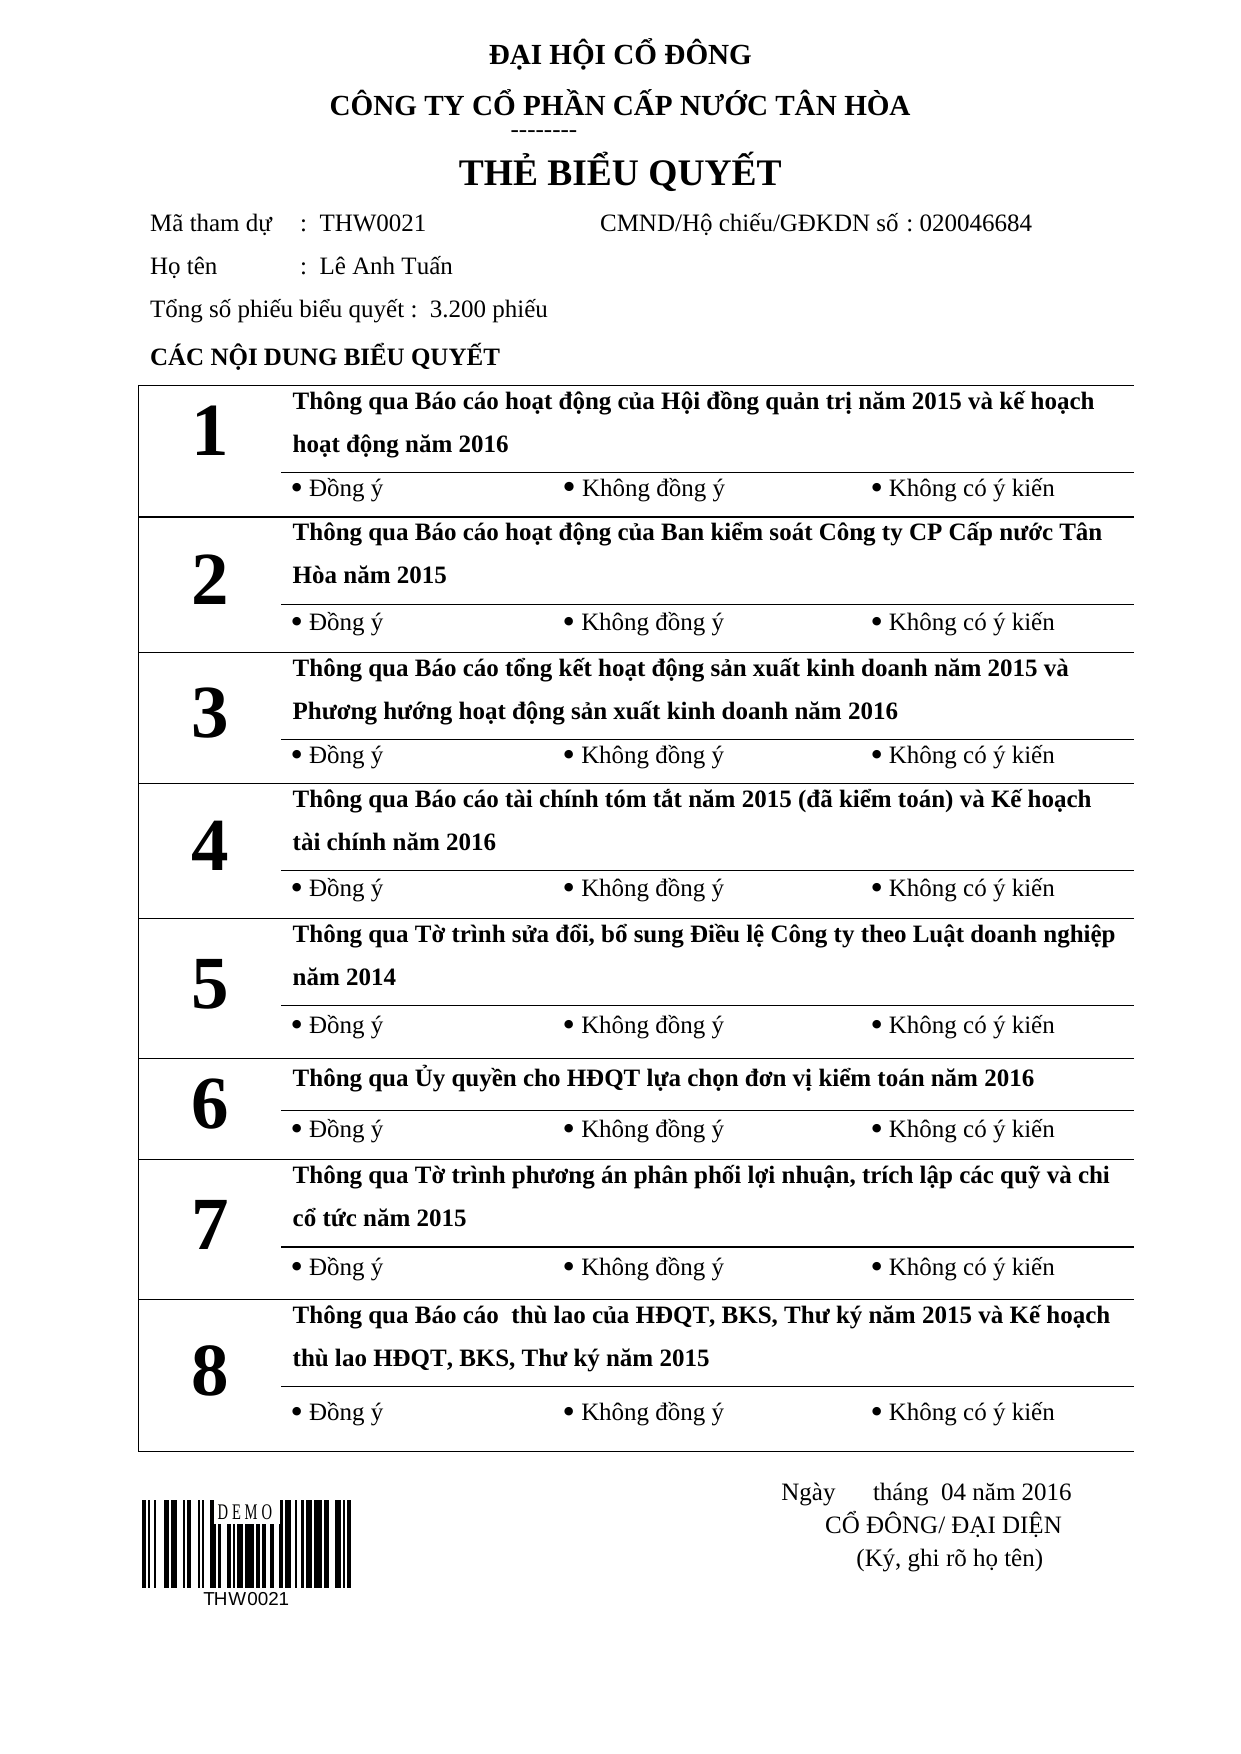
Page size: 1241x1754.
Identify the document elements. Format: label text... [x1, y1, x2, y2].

table_cell Đồng ý [281, 871, 553, 918]
table_cell Đồng ý [281, 605, 553, 652]
table_cell Đồng ý [281, 1248, 553, 1299]
table_cell Thông qua Tờ trình sửa đổi, bổ sung Điều lệ Công ty theo Luật doanh nghiệp năm 2014 [281, 919, 1134, 1005]
table_cell Không có ý kiến [861, 740, 1134, 783]
text Ngày tháng 04 năm 2016 [150, 1477, 1090, 1506]
text CÁC NỘI DUNG BIỂU QUYẾT [150, 342, 1090, 370]
table_cell Không đồng ý [553, 1387, 861, 1451]
table_cell Thông qua Báo cáo tổng kết hoạt động sản xuất kinh doanh năm 2015 và Phương hướng hoạt động sản xuất kinh doanh năm 2016 [281, 653, 1134, 739]
text Mã tham dự : THW0021 CMND/Hộ chiếu/GĐKDN số : 020046684 [150, 208, 1125, 237]
table_cell 5 [139, 919, 281, 1058]
table_cell Không có ý kiến [861, 473, 1134, 516]
table_cell Không có ý kiến [861, 1111, 1134, 1159]
table_cell Đồng ý [281, 740, 553, 783]
table_cell Không có ý kiến [861, 1387, 1134, 1451]
table_cell Không đồng ý [553, 605, 861, 652]
table_cell Không đồng ý [553, 1006, 861, 1058]
table_cell Không đồng ý [553, 1111, 861, 1159]
table_cell 7 [139, 1160, 281, 1299]
table_cell Không có ý kiến [861, 871, 1134, 918]
table_header 1 [139, 386, 281, 516]
table_cell Không có ý kiến [861, 1006, 1134, 1058]
table_cell Thông qua Báo cáo hoạt động của Ban kiểm soát Công ty CP Cấp nước Tân Hòa năm 2015 [281, 518, 1134, 604]
text Tổng số phiếu biểu quyết : 3.200 phiếu [150, 294, 1125, 323]
table_cell Không đồng ý [553, 740, 861, 783]
table_cell Đồng ý [281, 1111, 553, 1159]
table_cell Thông qua Báo cáo tài chính tóm tắt năm 2015 (đã kiểm toán) và Kế hoạch tài chính năm 2016 [281, 784, 1134, 870]
table_cell Đồng ý [281, 1387, 553, 1451]
table_cell 3 [139, 653, 281, 783]
table_cell Không đồng ý [553, 871, 861, 918]
table_header Thông qua Báo cáo hoạt động của Hội đồng quản trị năm 2015 và kế hoạch hoạt động năm 2016 [281, 386, 1134, 472]
table_cell Đồng ý [281, 1006, 553, 1058]
text CỔ ĐÔNG/ ĐẠI DIỆN [383, 1510, 1090, 1539]
table_cell Thông qua Báo cáo thù lao của HĐQT, BKS, Thư ký năm 2015 và Kế hoạch thù lao HĐQT, BKS, Thư ký năm 2015 [281, 1300, 1134, 1386]
table_cell Thông qua Ủy quyền cho HĐQT lựa chọn đơn vị kiểm toán năm 2016 [281, 1059, 1134, 1110]
table_cell Không có ý kiến [861, 605, 1134, 652]
text (Ký, ghi rõ họ tên) [383, 1543, 1090, 1605]
table_cell Không có ý kiến [861, 1248, 1134, 1299]
table_cell Đồng ý [281, 473, 553, 516]
table_cell 8 [139, 1300, 281, 1451]
table_cell Không đồng ý [553, 1248, 861, 1299]
text Họ tên : Lê Anh Tuấn [150, 251, 1125, 280]
table_cell 6 [139, 1059, 281, 1159]
table_cell 2 [139, 518, 281, 652]
table_cell Thông qua Tờ trình phương án phân phối lợi nhuận, trích lập các quỹ và chi cổ tức năm 2015 [281, 1160, 1134, 1246]
table_cell 4 [139, 784, 281, 918]
table_cell Không đồng ý [553, 473, 861, 516]
